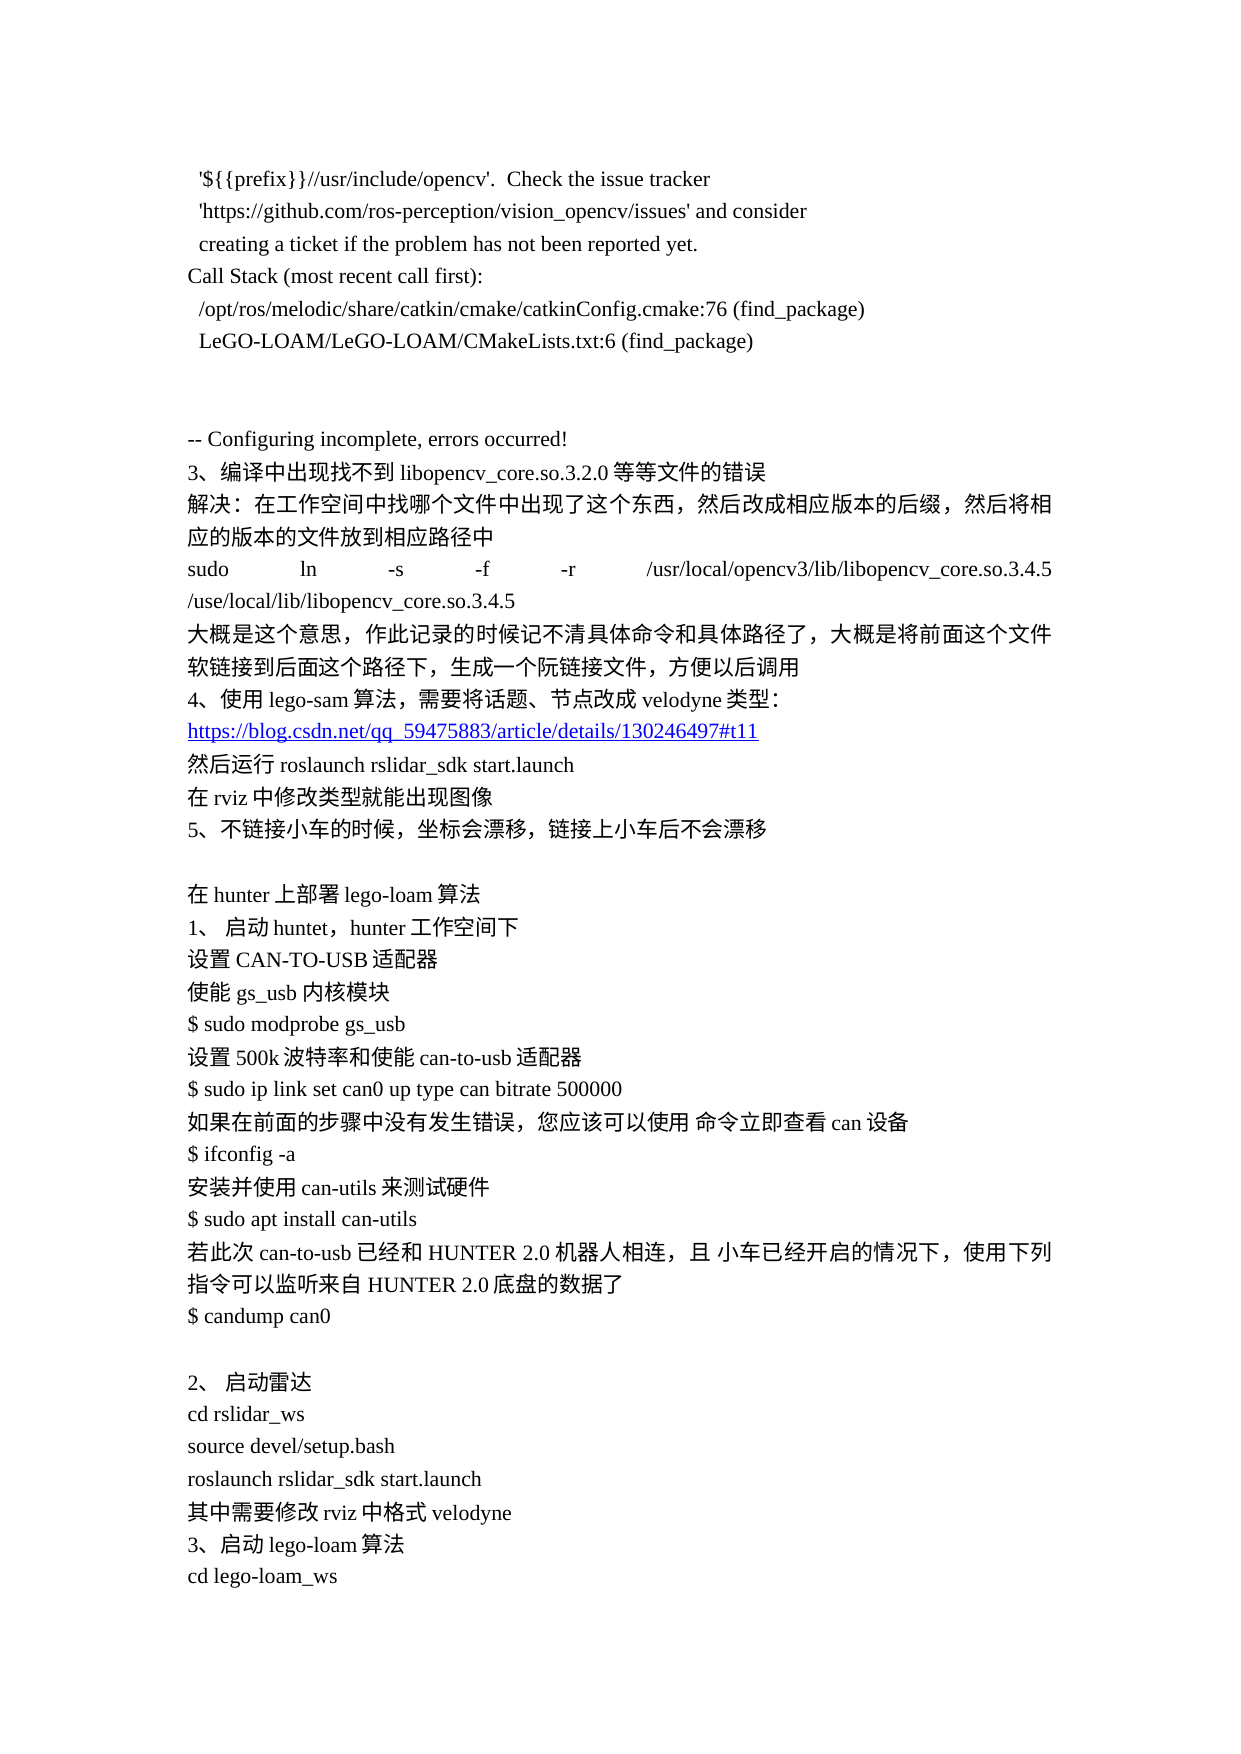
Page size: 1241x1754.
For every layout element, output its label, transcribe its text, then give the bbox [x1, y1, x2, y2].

text 在hunter上部署lego-loam算法 [187, 877, 1053, 909]
text 如果在前面的步骤中没有发生错误，您应该可以使用 命令立即查看can设备 [187, 1104, 1053, 1137]
text 设置500k波特率和使能can-to-usb适配器 [187, 1039, 1053, 1072]
text 然后运行 roslaunch rslidar_sdk start.launch [187, 747, 1053, 779]
text 3、编译中出现找不到libopencv_core.so.3.2.0等等文件的错误 [187, 454, 1053, 487]
text 设置CAN-TO-USB适配器 [187, 942, 1053, 974]
list 启动雷达 [187, 1364, 1053, 1397]
text 安装并使用can-utils来测试硬件 [187, 1169, 1053, 1202]
text https://blog.csdn.net/qq_59475883/article/details/130246497#t11 [187, 714, 1053, 747]
text creating a ticket if the problem has not been reported yet. [187, 227, 1053, 259]
text 若此次can-to-usb已经和HUNTER 2.0机器人相连，且 小车已经开启的情况下，使用下列指令可以监听来自 HUNTER 2.0底盘的数据了 [187, 1234, 1053, 1299]
text sudo ln -s -f -r /usr/local/opencv3/lib/libopencv_core.so.3.4.5 /use/local/lib/libopencv_core.so.3.4.5 [187, 552, 1053, 617]
text 4、使用lego-sam算法，需要将话题、节点改成velodyne类型： [187, 682, 1053, 714]
text 在rviz中修改类型就能出现图像 [187, 779, 1053, 812]
text '${{prefix}}//usr/include/opencv'. Check the issue tracker [187, 162, 1053, 194]
text roslaunch rslidar_sdk start.launch [187, 1462, 1053, 1494]
text -- Configuring incomplete, errors occurred! [187, 422, 1053, 454]
text 大概是这个意思，作此记录的时候记不清具体命令和具体路径了，大概是将前面这个文件软链接到后面这个路径下，生成一个阮链接文件，方便以后调用 [187, 617, 1053, 682]
text LeGO-LOAM/LeGO-LOAM/CMakeLists.txt:6 (find_package) [187, 324, 1053, 357]
text 'https://github.com/ros-perception/vision_opencv/issues' and consider [187, 194, 1053, 227]
text /opt/ros/melodic/share/catkin/cmake/catkinConfig.cmake:76 (find_package) [187, 292, 1053, 324]
text $ sudo modprobe gs_usb [187, 1007, 1053, 1039]
text $ sudo apt install can-utils [187, 1202, 1053, 1234]
text $ candump can0 [187, 1299, 1053, 1332]
text Call Stack (most recent call first): [187, 259, 1053, 292]
text 3、启动lego-loam算法 [187, 1527, 1053, 1559]
text 解决：在工作空间中找哪个文件中出现了这个东西，然后改成相应版本的后缀，然后将相应的版本的文件放到相应路径中 [187, 487, 1053, 552]
list 启动huntet，hunter工作空间下 [187, 909, 1053, 942]
text source devel/setup.bash [187, 1429, 1053, 1462]
text cd lego-loam_ws [187, 1559, 1053, 1592]
text 5、不链接小车的时候，坐标会漂移，链接上小车后不会漂移 [187, 812, 1053, 844]
text 其中需要修改rviz中格式velodyne [187, 1494, 1053, 1527]
text cd rslidar_ws [187, 1397, 1053, 1429]
text $ sudo ip link set can0 up type can bitrate 500000 [187, 1072, 1053, 1104]
text $ ifconfig -a [187, 1137, 1053, 1169]
text 使能 gs_usb 内核模块 [187, 974, 1053, 1007]
